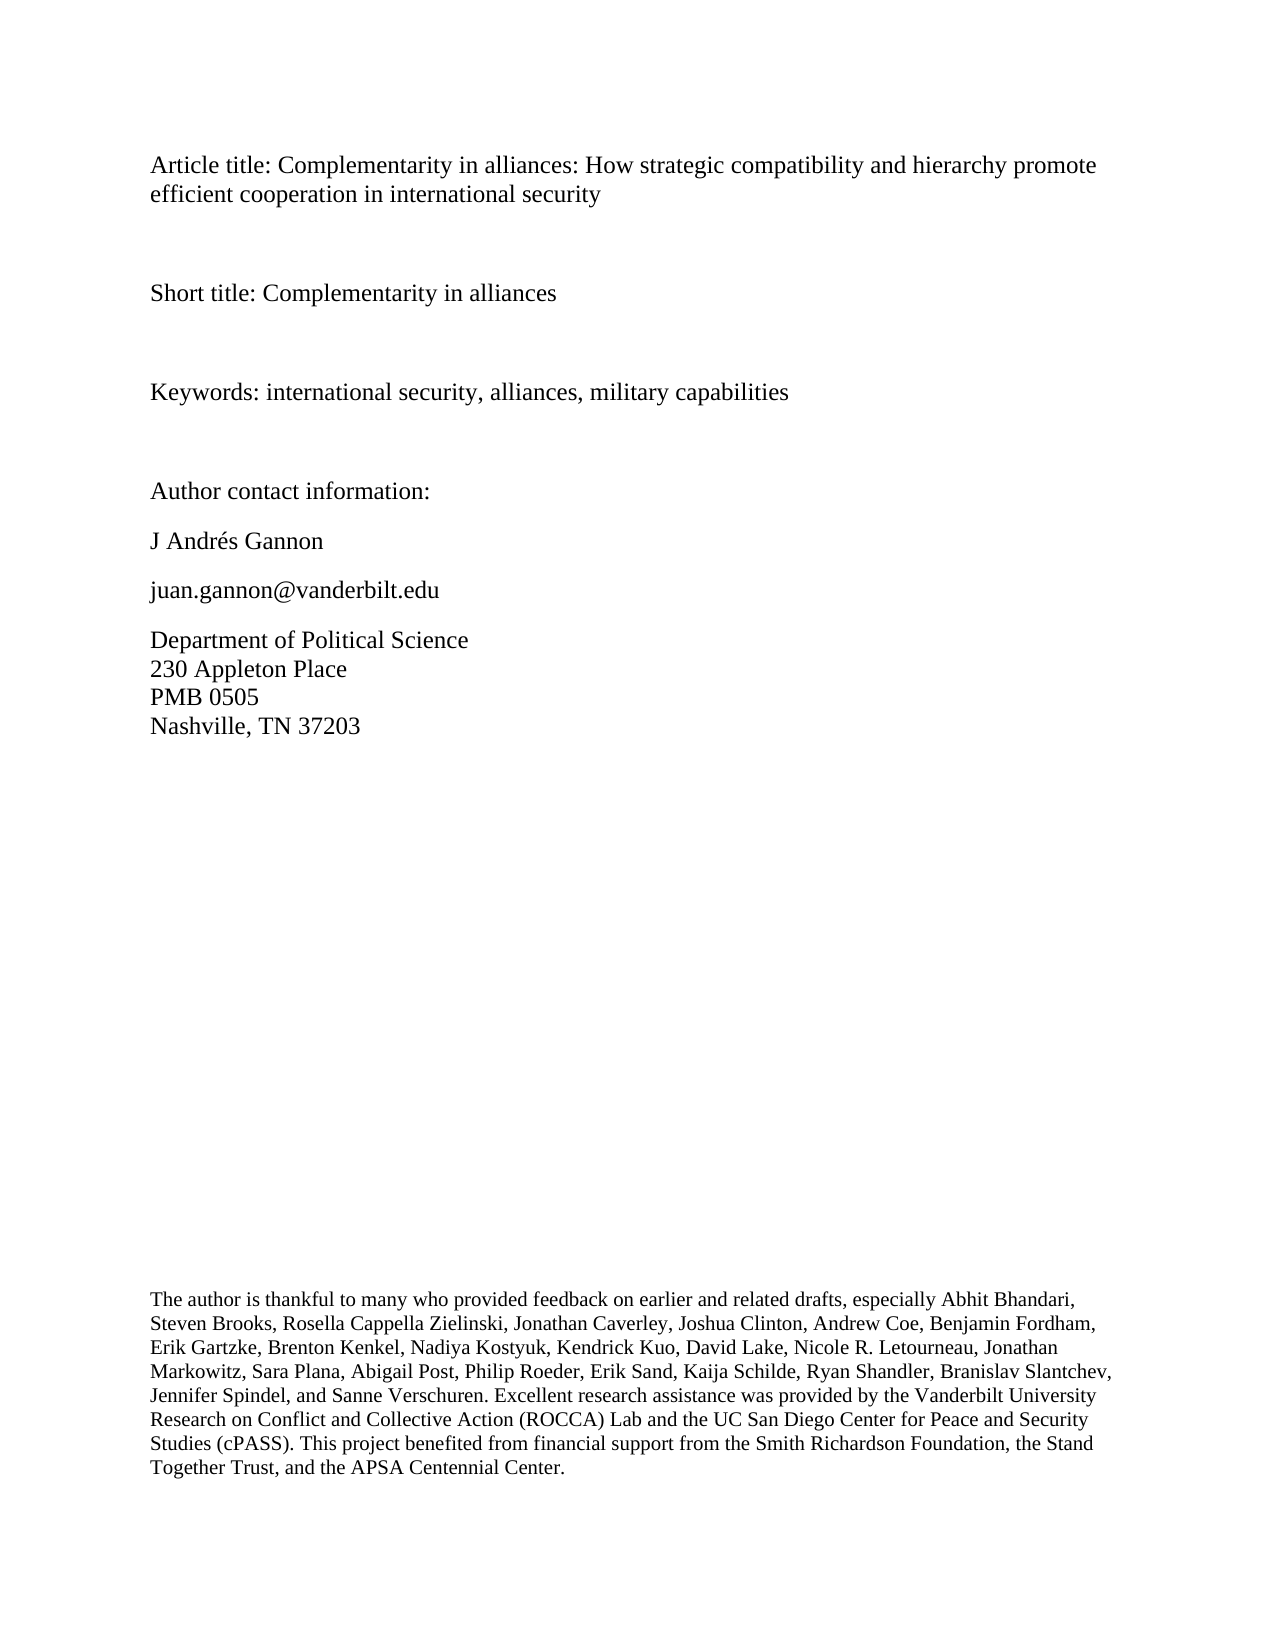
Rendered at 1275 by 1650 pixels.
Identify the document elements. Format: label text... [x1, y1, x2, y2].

text Article title: Complementarity in alliances: How strategic compatibility and hierarchy promote efficient cooperation in international security [150, 150, 1125, 207]
text Keywords: international security, alliances, military capabilities [150, 377, 1125, 406]
text juan.gannon@vanderbilt.edu [150, 575, 1125, 604]
text Department of Political Science 230 Appleton Place PMB 0505 Nashville, TN 37203 [150, 625, 1125, 740]
text Author contact information: [150, 476, 1125, 505]
text J Andrés Gannon [150, 526, 1125, 554]
text Short title: Complementarity in alliances [150, 278, 1125, 307]
